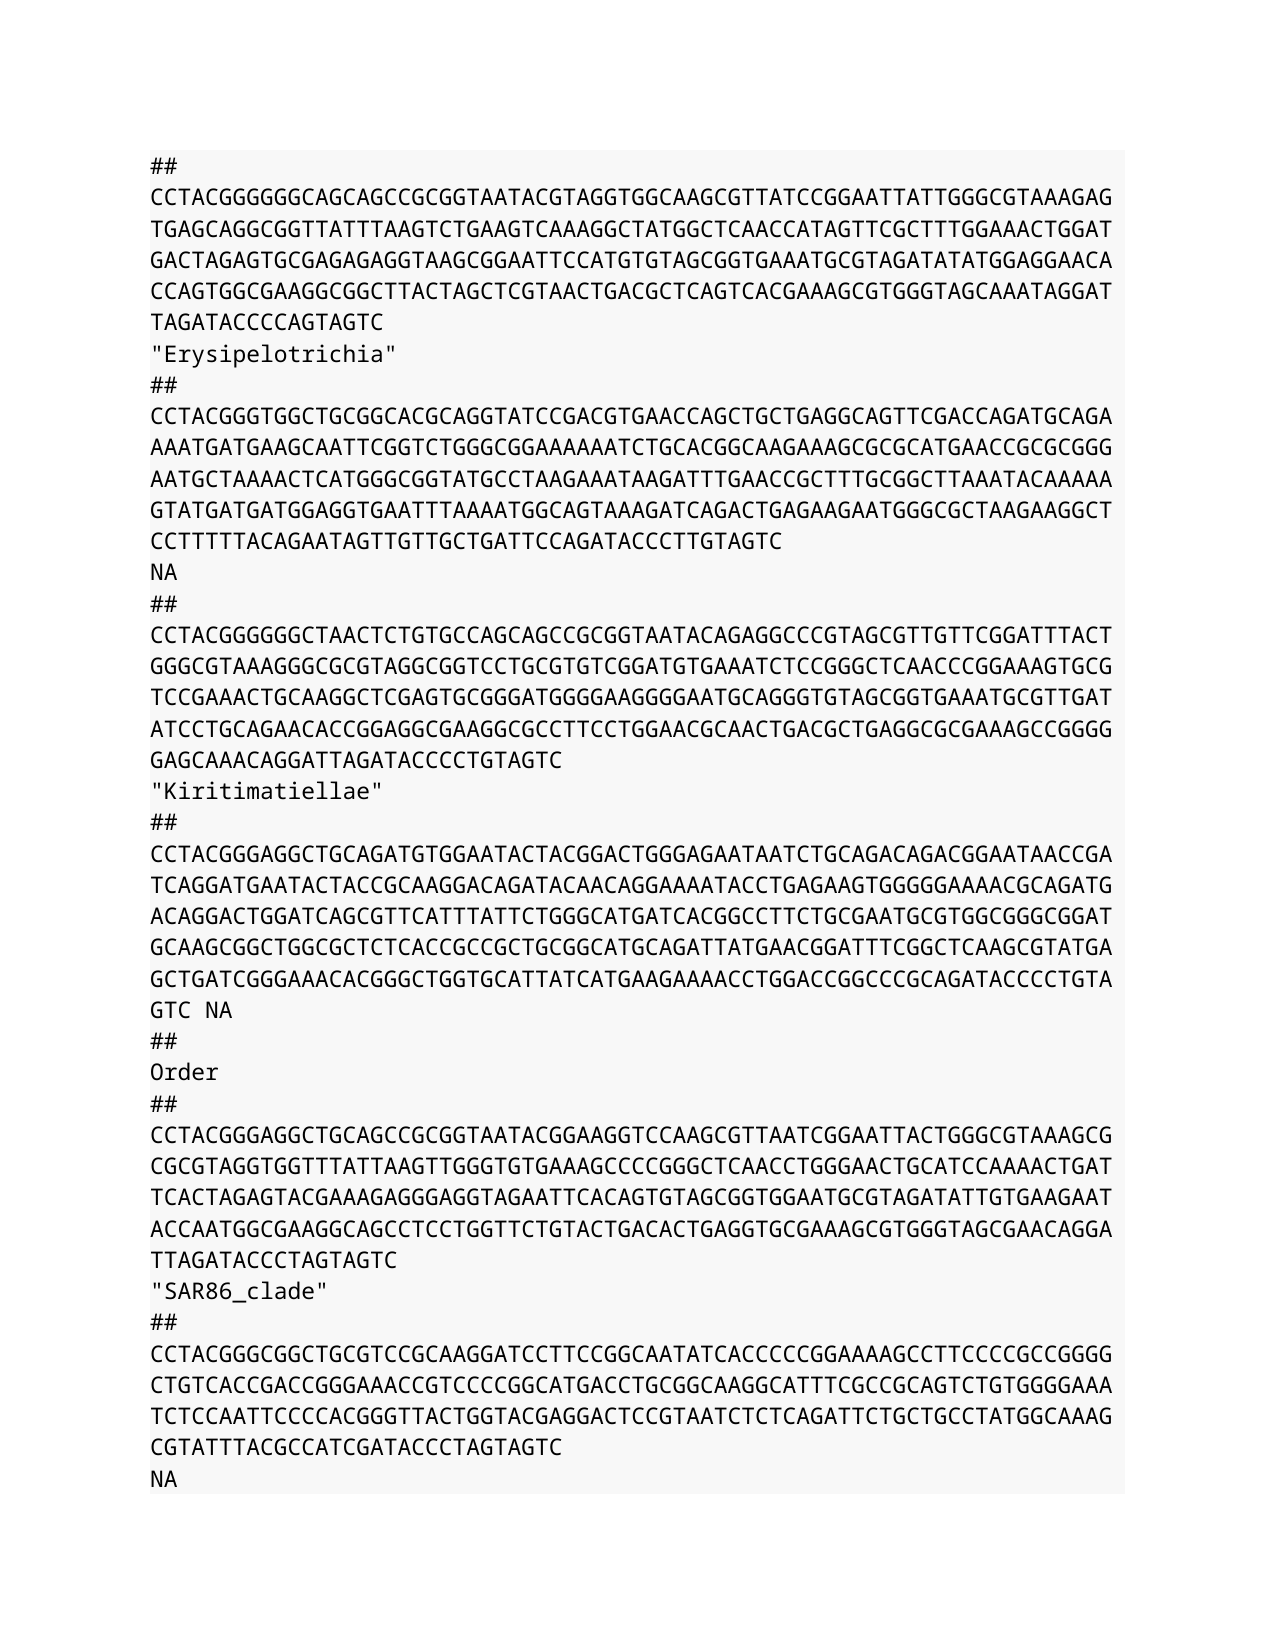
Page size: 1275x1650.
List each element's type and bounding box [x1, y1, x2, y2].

text [150, 150, 1125, 1494]
